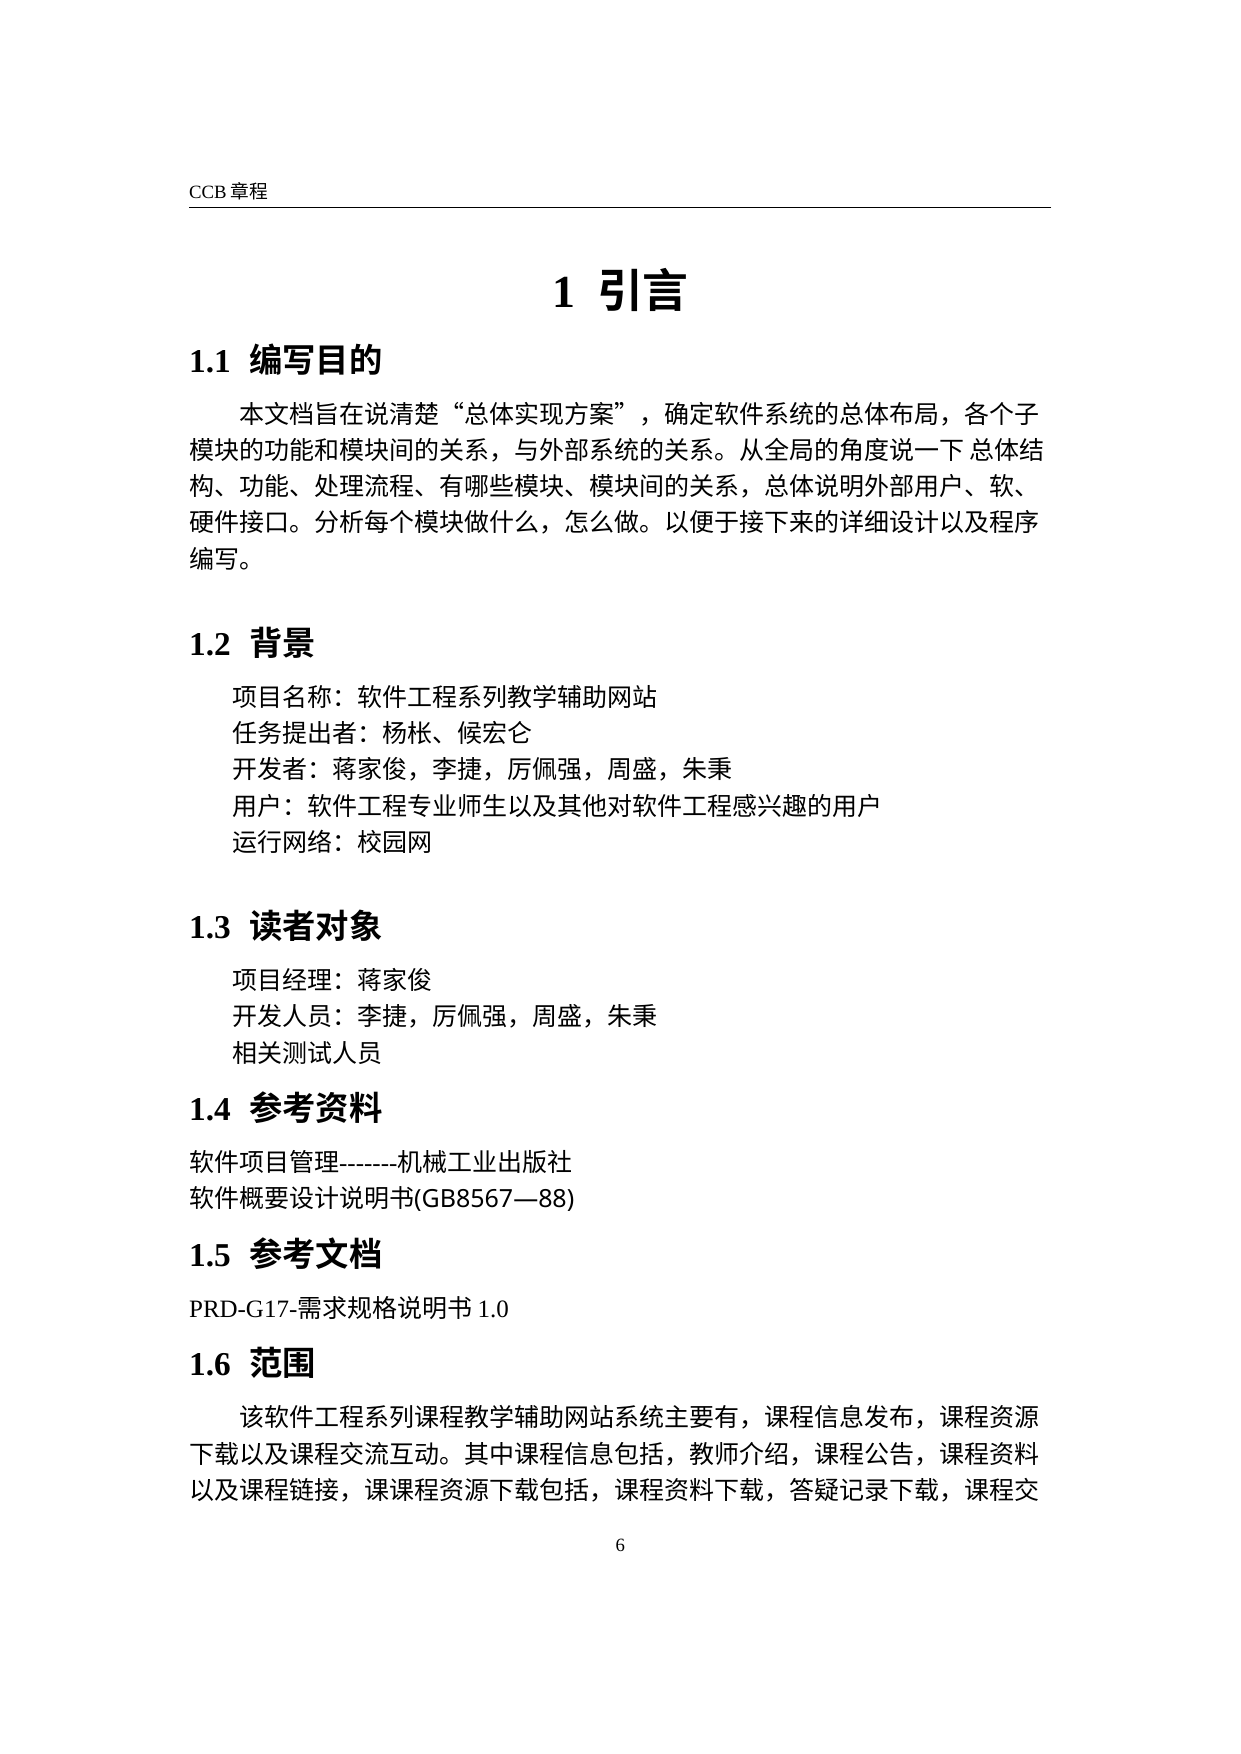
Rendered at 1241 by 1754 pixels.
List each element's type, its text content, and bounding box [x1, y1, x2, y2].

text 软件概要设计说明书(GB8567—88) [189, 1179, 1051, 1215]
text 本文档旨在说清楚“总体实现方案”，确定软件系统的总体布局，各个子模块的功能和模块间的关系，与外部系统的关系。从全局的角度说一下 总体结构、功能、处理流程、有哪些模块、模块间的关系，总体说明外部用户、软、硬件接口。分析每个模块做什么，怎么做。以便于接下来的详细设计以及程序编写。 [189, 394, 1051, 575]
text 任务提出者：杨枨、候宏仑 [189, 714, 1051, 750]
text 开发人员：李捷，厉佩强，周盛，朱秉 [233, 997, 1051, 1033]
subtitle 编写目的 [189, 333, 1051, 382]
subtitle 参考资料 [189, 1082, 1051, 1130]
text 项目名称：软件工程系列教学辅助网站 [189, 677, 1051, 714]
text 用户：软件工程专业师生以及其他对软件工程感兴趣的用户 [189, 786, 1051, 822]
subtitle 范围 [189, 1337, 1051, 1385]
text 运行网络：校园网 [189, 822, 1051, 859]
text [189, 1398, 1051, 1507]
subtitle 引言 [189, 254, 1051, 321]
subtitle 读者对象 [189, 900, 1051, 948]
text 相关测试人员 [233, 1033, 1051, 1069]
text 软件项目管理-------机械工业出版社 [189, 1143, 1051, 1179]
subtitle 参考文档 [189, 1228, 1051, 1276]
text 项目经理：蒋家俊 [233, 961, 1051, 997]
text 开发者：蒋家俊，李捷，厉佩强，周盛，朱秉 [189, 750, 1051, 786]
subtitle 背景 [189, 617, 1051, 665]
text PRD-G17-需求规格说明书1.0 [189, 1288, 1051, 1324]
